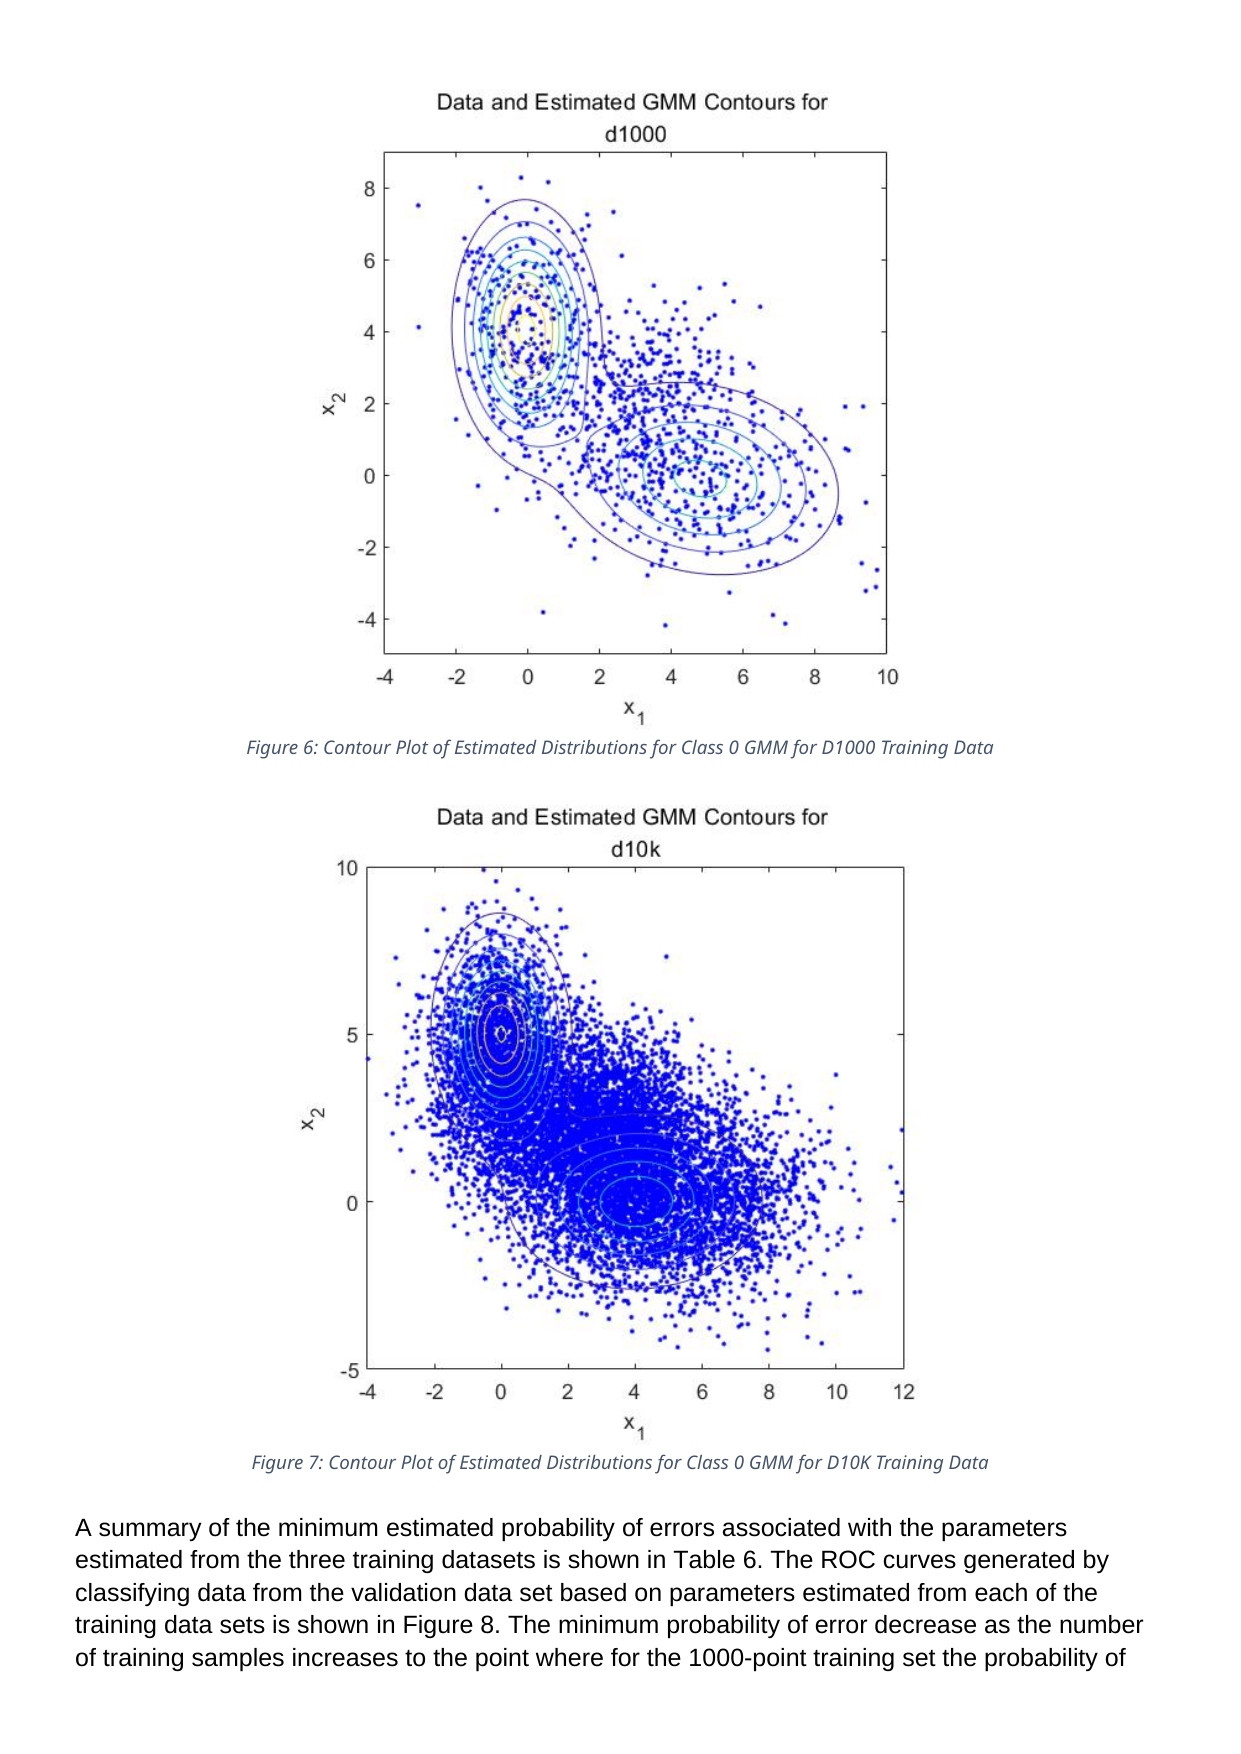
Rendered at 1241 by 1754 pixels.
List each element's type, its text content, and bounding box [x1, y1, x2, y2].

text Figure 7: Contour Plot of Estimated Distributions for Class 0 GMM for D10K Training Data [75, 1446, 1165, 1478]
picture [187, 795, 1053, 1445]
picture [187, 80, 1053, 730]
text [75, 1511, 1165, 1673]
list Figure 6: Contour Plot of Estimated Distributions for Class 0 GMM for D1000 Training Data [75, 731, 1165, 763]
